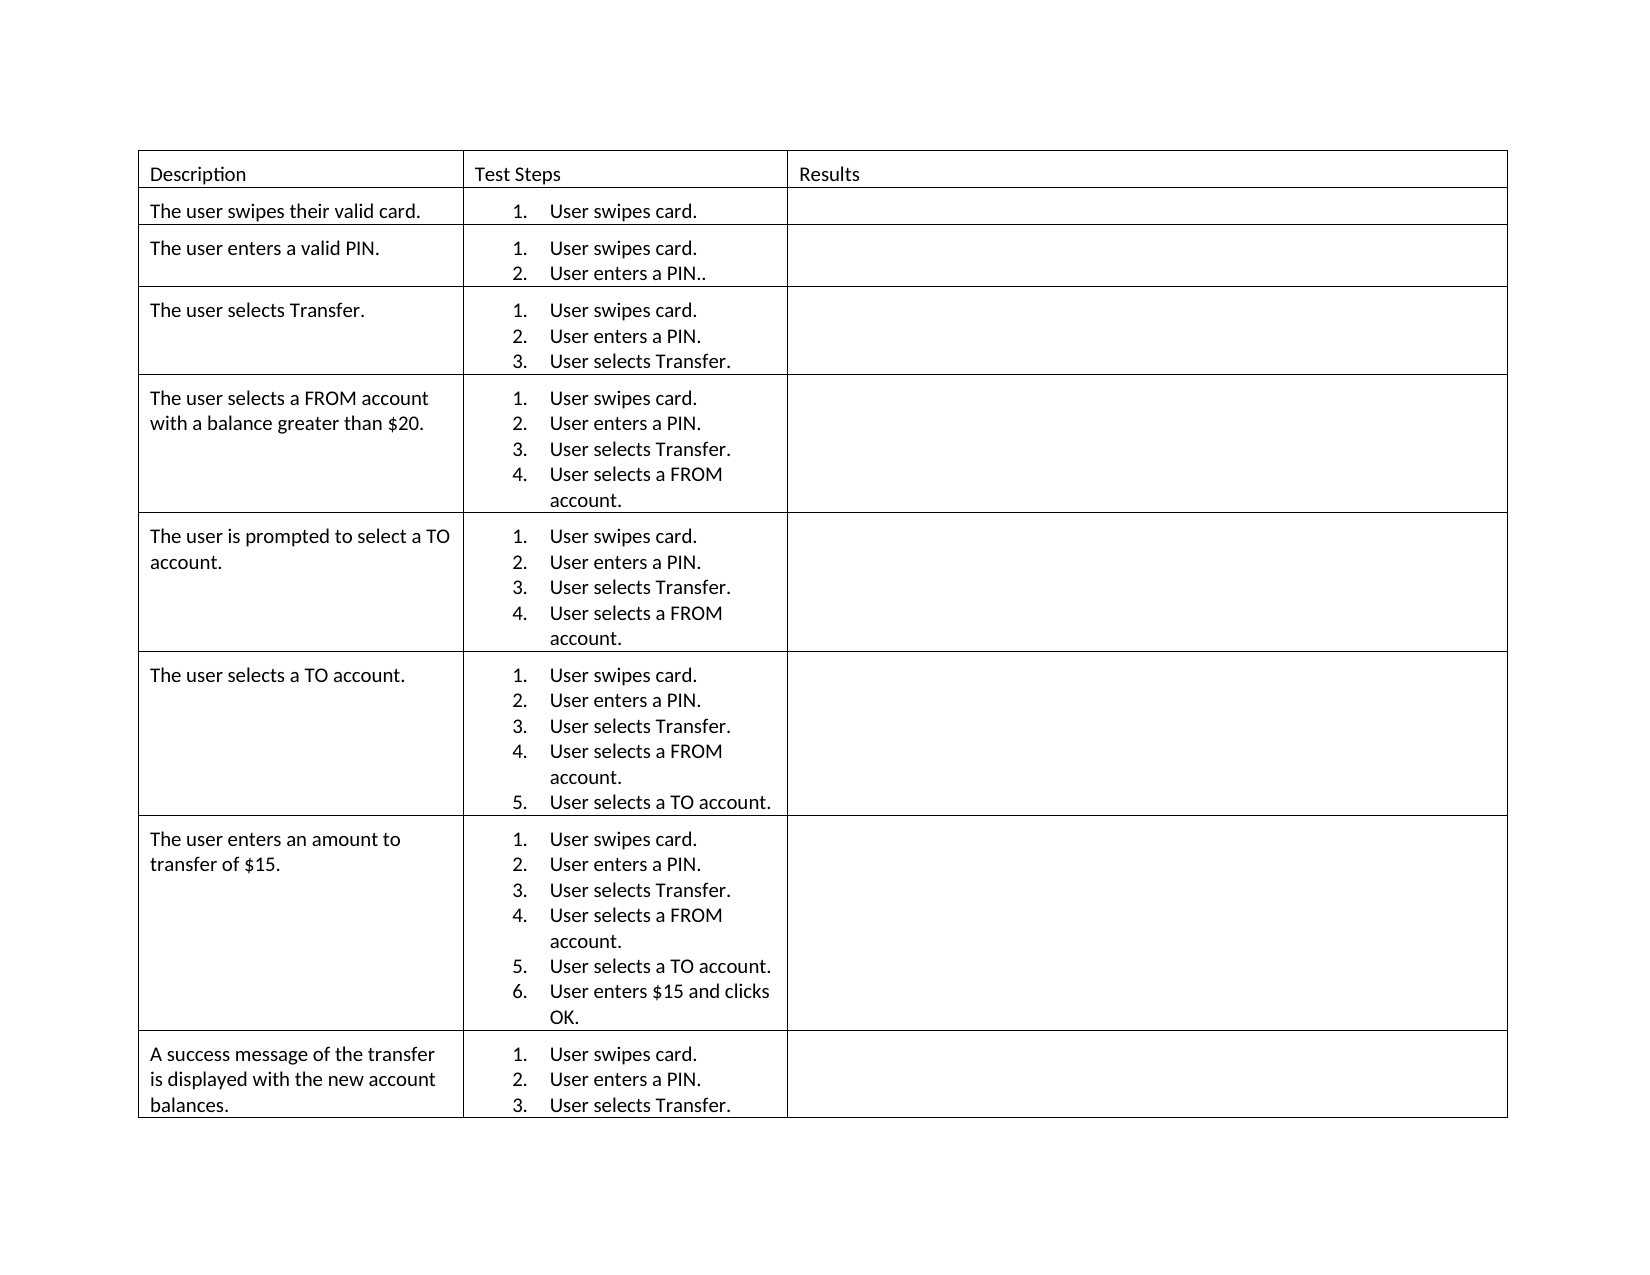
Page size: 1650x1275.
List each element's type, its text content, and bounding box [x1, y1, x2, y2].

table_cell The user enters a valid PIN. [139, 225, 463, 286]
table_cell [788, 225, 1507, 286]
table_cell User swipes card. [464, 188, 787, 224]
table_cell The user enters an amount to transfer of $15. [139, 816, 463, 1029]
table_header Results [788, 151, 1507, 187]
table_cell User swipes card. User enters a PIN. User selects Transfer. User selects a FROM account. [464, 375, 787, 512]
table_cell User swipes card. User enters a PIN. User selects Transfer. User selects a FROM account. User selects a TO account. User enters $15 and clicks OK. [464, 816, 787, 1029]
table_cell The user selects a TO account. [139, 652, 463, 815]
table_cell [788, 287, 1507, 374]
table_header Test Steps [464, 151, 787, 187]
table_cell The user swipes their valid card. [139, 188, 463, 224]
table_cell [788, 652, 1507, 815]
table_header Description [139, 151, 463, 187]
table_cell [788, 188, 1507, 224]
table_cell User swipes card. User enters a PIN. User selects Transfer. User selects a FROM account. [464, 513, 787, 651]
table_cell The user selects Transfer. [139, 287, 463, 374]
table_cell User swipes card. User enters a PIN. User selects Transfer. User selects a FROM account. User selects a TO account. User enters $15 and clicks OK. [464, 1031, 787, 1117]
table_cell User swipes card. User enters a PIN. User selects Transfer. User selects a FROM account. User selects a TO account. [464, 652, 787, 815]
table_cell User swipes card. User enters a PIN. User selects Transfer. [464, 287, 787, 374]
table_cell [788, 513, 1507, 651]
table_cell [788, 816, 1507, 1029]
table_cell The user selects a FROM account with a balance greater than $20. [139, 375, 463, 512]
table_cell A success message of the transfer is displayed with the new account balances. [139, 1031, 463, 1117]
table_cell [788, 375, 1507, 512]
table_cell [788, 1031, 1507, 1117]
table_cell User swipes card. User enters a PIN.. [464, 225, 787, 286]
table_cell The user is prompted to select a TO account. [139, 513, 463, 651]
